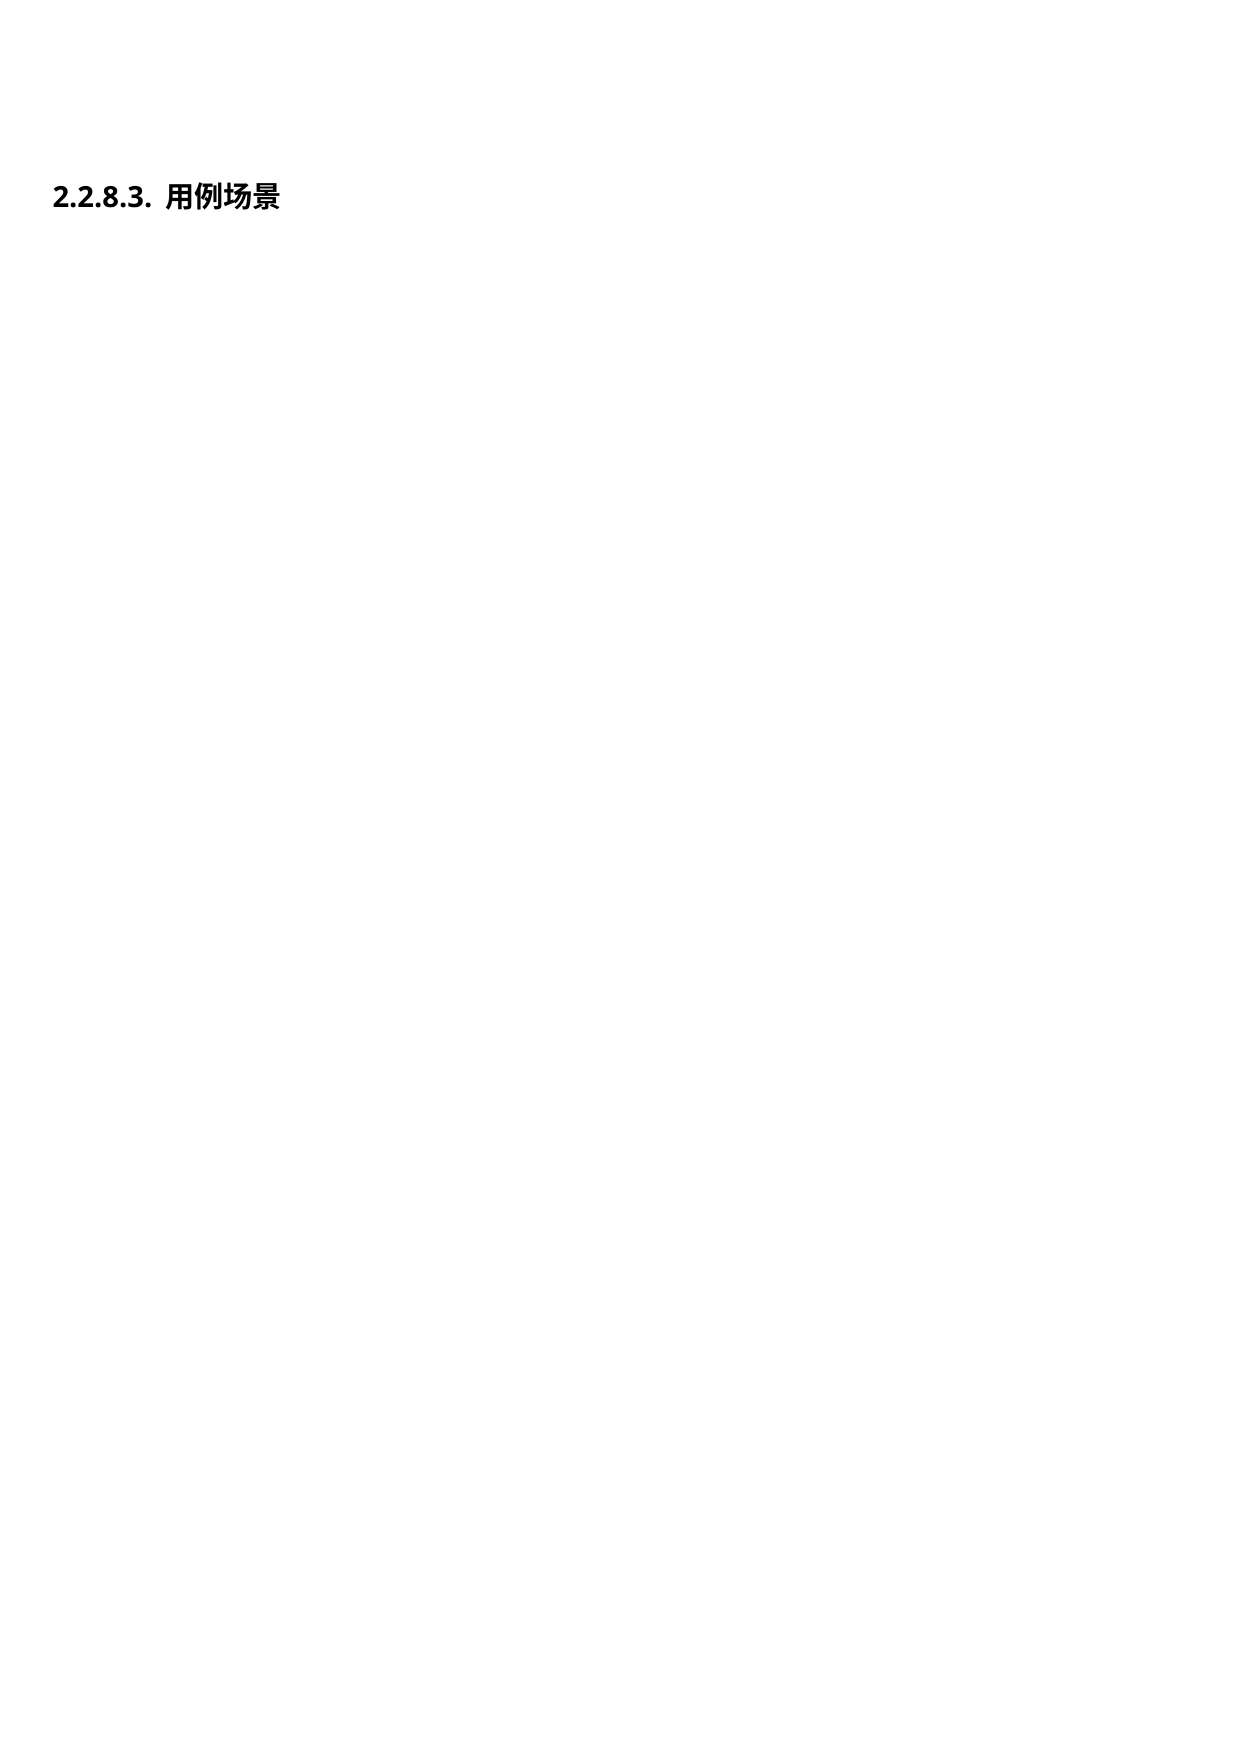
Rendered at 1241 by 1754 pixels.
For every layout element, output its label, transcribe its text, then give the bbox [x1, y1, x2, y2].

subtitle 用例场景 [52, 162, 1128, 227]
